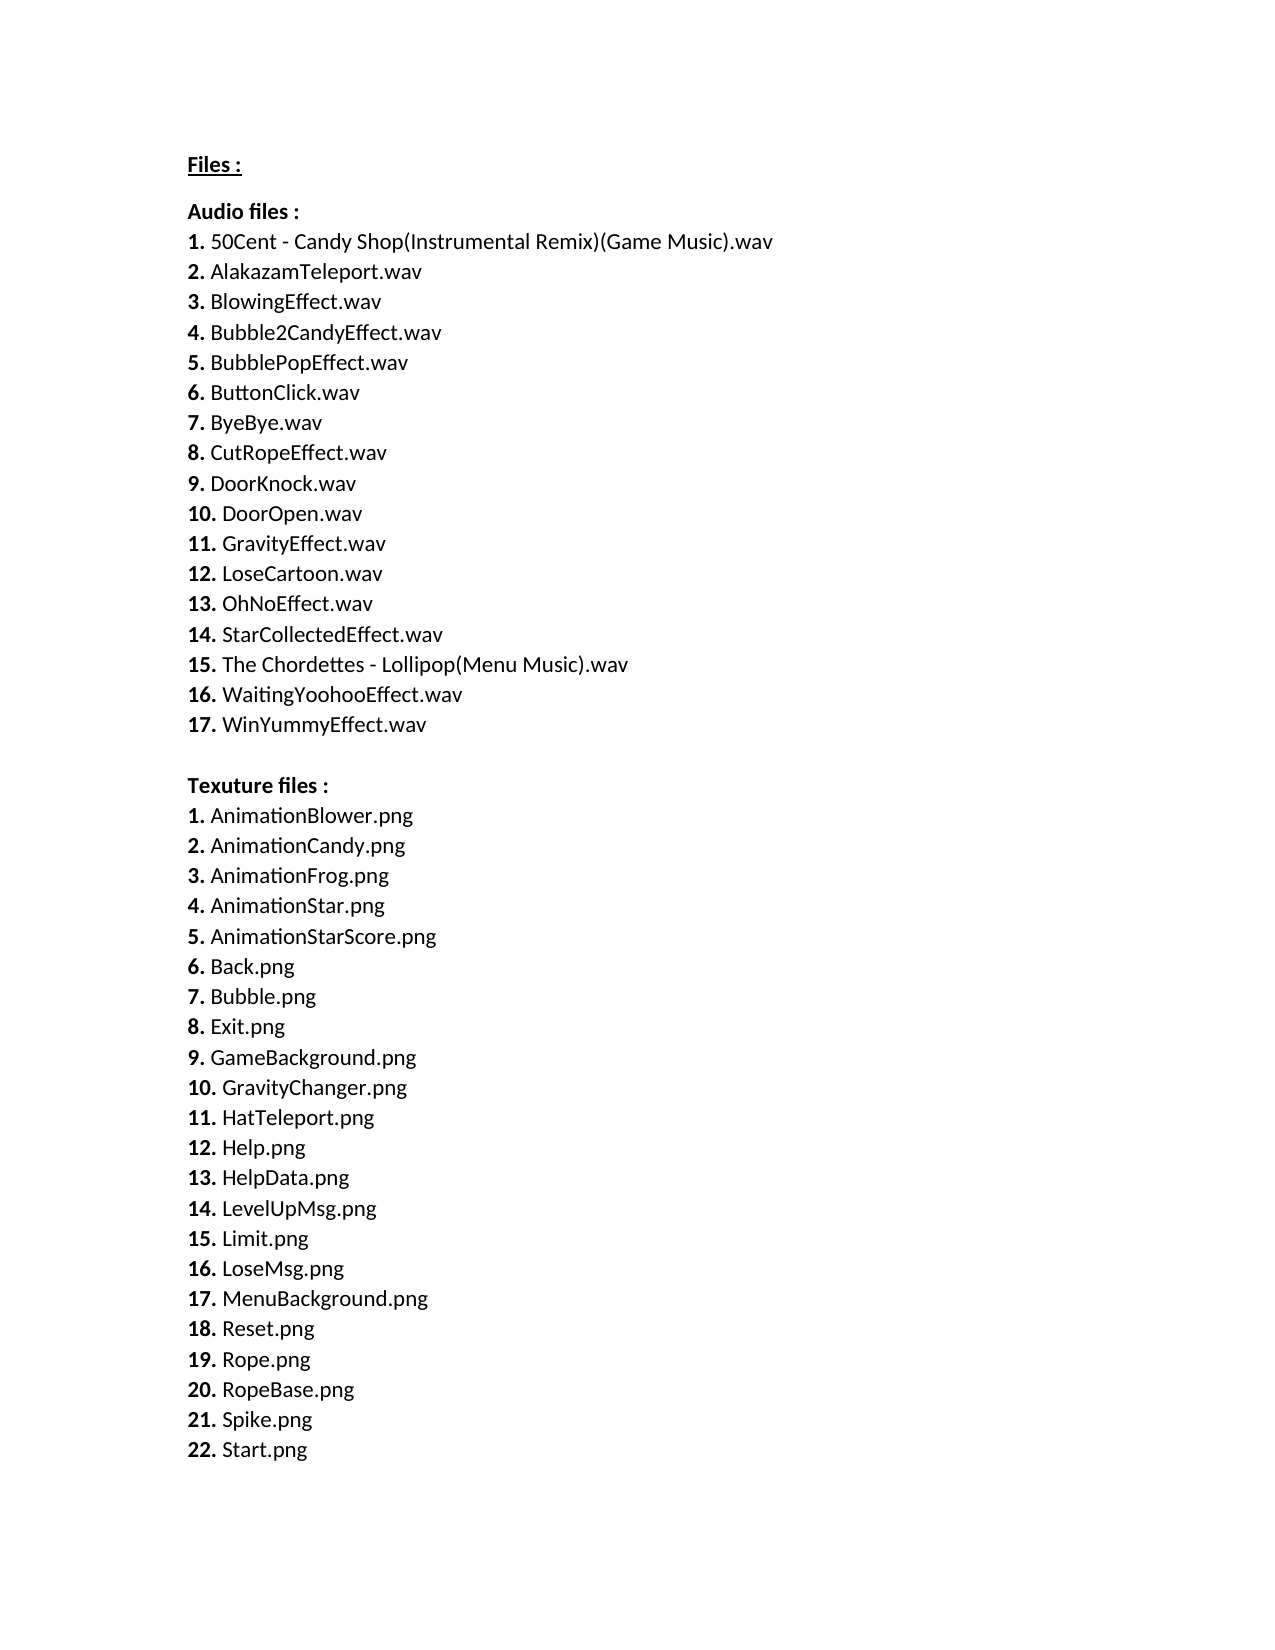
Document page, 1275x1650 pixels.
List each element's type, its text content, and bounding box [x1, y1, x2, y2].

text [187, 197, 1087, 1463]
text Files : [187, 150, 1087, 178]
